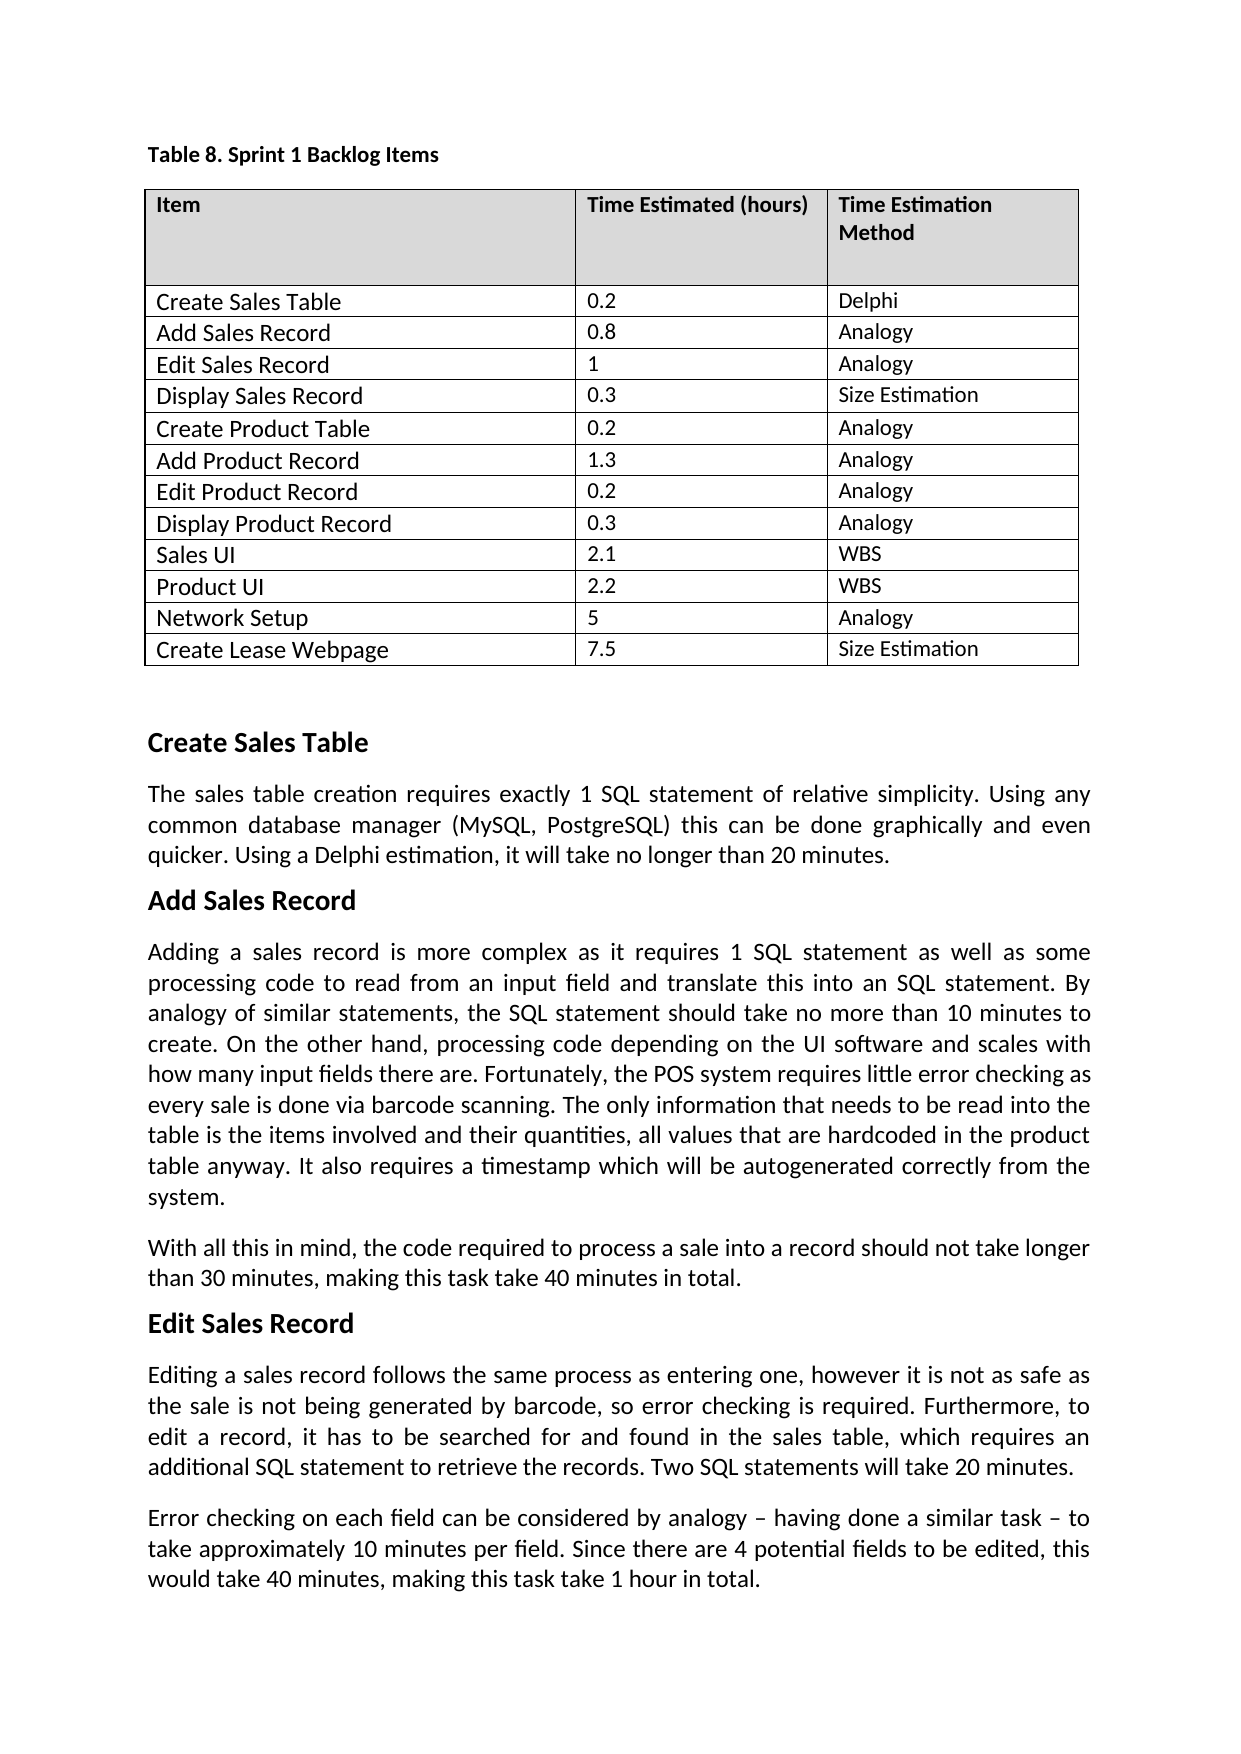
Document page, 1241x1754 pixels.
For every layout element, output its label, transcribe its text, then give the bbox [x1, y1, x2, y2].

table_cell 0.3 [576, 508, 827, 538]
text Editing a sales record follows the same process as entering one, however it is not as safe as the sale is not being generated by barcode, so error checking is required. Furthermore, to edit a record, it has to be searched for and found in the sales table, which requires an additional SQL statement to retrieve the records. Two SQL statements will take 20 minutes. [148, 1360, 1092, 1482]
table_cell Create Product Table [146, 413, 575, 444]
text With all this in mind, the code required to process a sale into a record should not take longer than 30 minutes, making this task take 40 minutes in total. [148, 1232, 1092, 1293]
table_cell 0.2 [576, 286, 827, 316]
table_cell Display Sales Record [146, 380, 575, 412]
table_cell 1.3 [576, 445, 827, 475]
text Error checking on each field can be considered by analogy – having done a similar task – to take approximately 10 minutes per field. Since there are 4 potential fields to be edited, this would take 40 minutes, making this task take 1 hour in total. [148, 1503, 1092, 1594]
table_cell Create Lease Webpage [146, 634, 575, 665]
table_cell 2.2 [576, 571, 827, 602]
table_cell Analogy [828, 317, 1078, 348]
table_cell Delphi [828, 286, 1078, 316]
table_cell Display Product Record [146, 508, 575, 538]
table_cell Analogy [828, 349, 1078, 379]
table_cell Analogy [828, 508, 1078, 538]
text Add Sales Record [148, 891, 1092, 916]
table_header Time Estimation Method [828, 190, 1078, 285]
table_cell Sales UI [146, 540, 575, 570]
table_cell Size Estimation [828, 634, 1078, 665]
table_cell 7.5 [576, 634, 827, 665]
table_cell 0.8 [576, 317, 827, 348]
table_cell Product UI [146, 571, 575, 602]
table_cell 2.1 [576, 540, 827, 570]
table_cell 0.2 [576, 476, 827, 507]
table_header Item [146, 190, 575, 285]
table_cell Add Sales Record [146, 317, 575, 348]
table_cell Size Estimation [828, 380, 1078, 412]
table_cell 1 [576, 349, 827, 379]
text Edit Sales Record [148, 1314, 1092, 1339]
table_cell Analogy [828, 413, 1078, 444]
table_cell 0.3 [576, 380, 827, 412]
table_cell Edit Sales Record [146, 349, 575, 379]
text Create Sales Table [148, 732, 1092, 757]
text Table 8. Sprint 1 Backlog Items [148, 140, 1092, 168]
table_cell 0.2 [576, 413, 827, 444]
table_header Time Estimated (hours) [576, 190, 827, 285]
text Adding a sales record is more complex as it requires 1 SQL statement as well as some processing code to read from an input field and translate this into an SQL statement. By analogy of similar statements, the SQL statement should take no more than 10 minutes to create. On the other hand, processing code depending on the UI software and scales with how many input fields there are. Fortunately, the POS system requires little error checking as every sale is done via barcode scanning. The only information that needs to be read into the table is the items involved and their quantities, all values that are hardcoded in the product table anyway. It also requires a timestamp which will be autogenerated correctly from the system. [148, 936, 1092, 1211]
table_cell WBS [828, 540, 1078, 570]
table_cell 5 [576, 603, 827, 633]
table_cell Network Setup [146, 603, 575, 633]
table_cell Analogy [828, 603, 1078, 633]
table_cell Edit Product Record [146, 476, 575, 507]
table_cell Create Sales Table [146, 286, 575, 316]
table_cell Analogy [828, 476, 1078, 507]
table_cell Analogy [828, 445, 1078, 475]
text The sales table creation requires exactly 1 SQL statement of relative simplicity. Using any common database manager (MySQL, PostgreSQL) this can be done graphically and even quicker. Using a Delphi estimation, it will take no longer than 20 minutes. [148, 778, 1092, 870]
table_cell WBS [828, 571, 1078, 602]
table_cell Add Product Record [146, 445, 575, 475]
